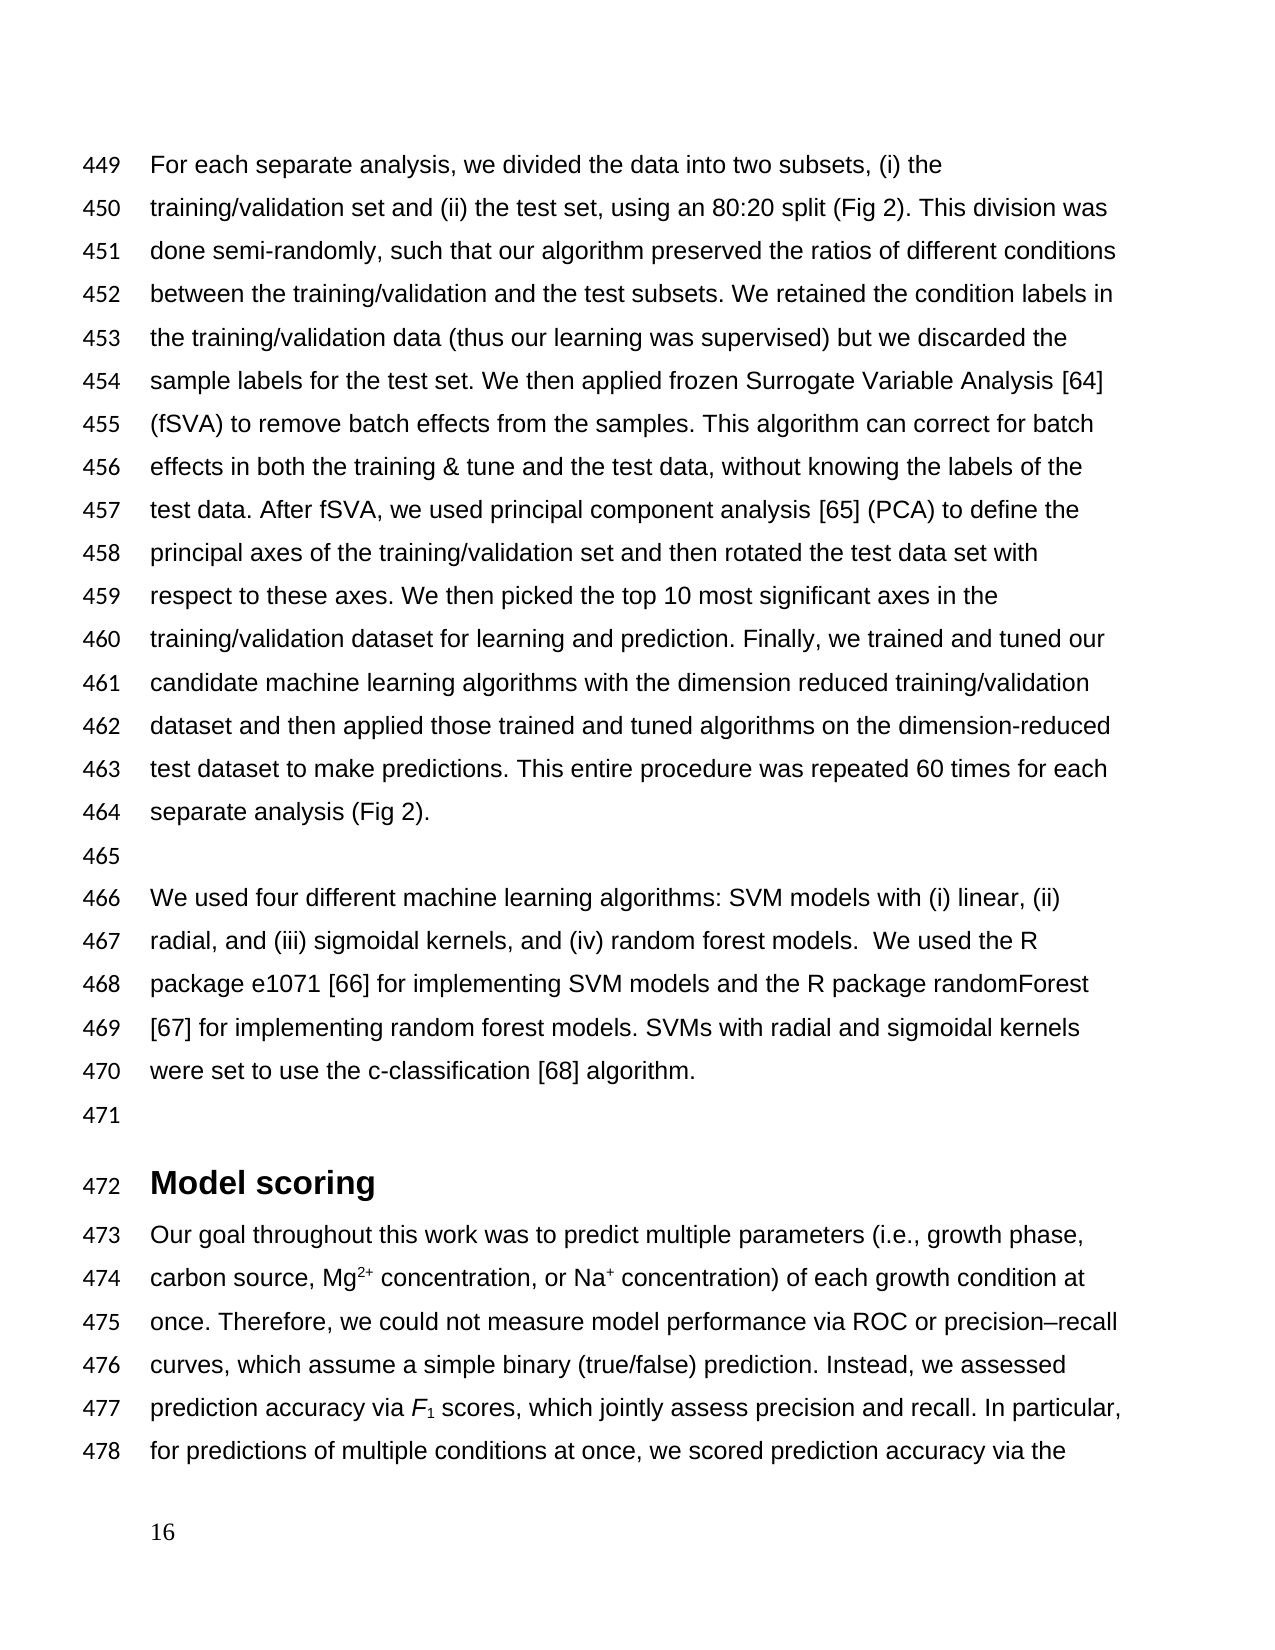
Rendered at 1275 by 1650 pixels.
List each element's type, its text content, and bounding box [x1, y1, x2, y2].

subtitle Model scoring [150, 1163, 1125, 1201]
text We used four different machine learning algorithms: SVM models with (i) linear, (ii) radial, and (iii) sigmoidal kernels, and (iv) random forest models. We used the R package e1071 [66] for implementing SVM models and the R package randomForest [67] for implementing random forest models. SVMs with radial and sigmoidal kernels were set to use the c-classification [68] algorithm. [150, 883, 1125, 1084]
text For each separate analysis, we divided the data into two subsets, (i) the training/validation set and (ii) the test set, using an 80:20 split (Fig 2). This division was done semi-randomly, such that our algorithm preserved the ratios of different conditions between the training/validation and the test subsets. We retained the condition labels in the training/validation data (thus our learning was supervised) but we discarded the sample labels for the test set. We then applied frozen Surrogate Variable Analysis [64] (fSVA) to remove batch effects from the samples. This algorithm can correct for batch effects in both the training & tune and the test data, without knowing the labels of the test data. After fSVA, we used principal component analysis [65] (PCA) to define the principal axes of the training/validation set and then rotated the test data set with respect to these axes. We then picked the top 10 most significant axes in the training/validation dataset for learning and prediction. Finally, we trained and tuned our candidate machine learning algorithms with the dimension reduced training/validation dataset and then applied those trained and tuned algorithms on the dimension-reduced test dataset to make predictions. This entire procedure was repeated 60 times for each separate analysis (Fig 2). [150, 150, 1125, 826]
